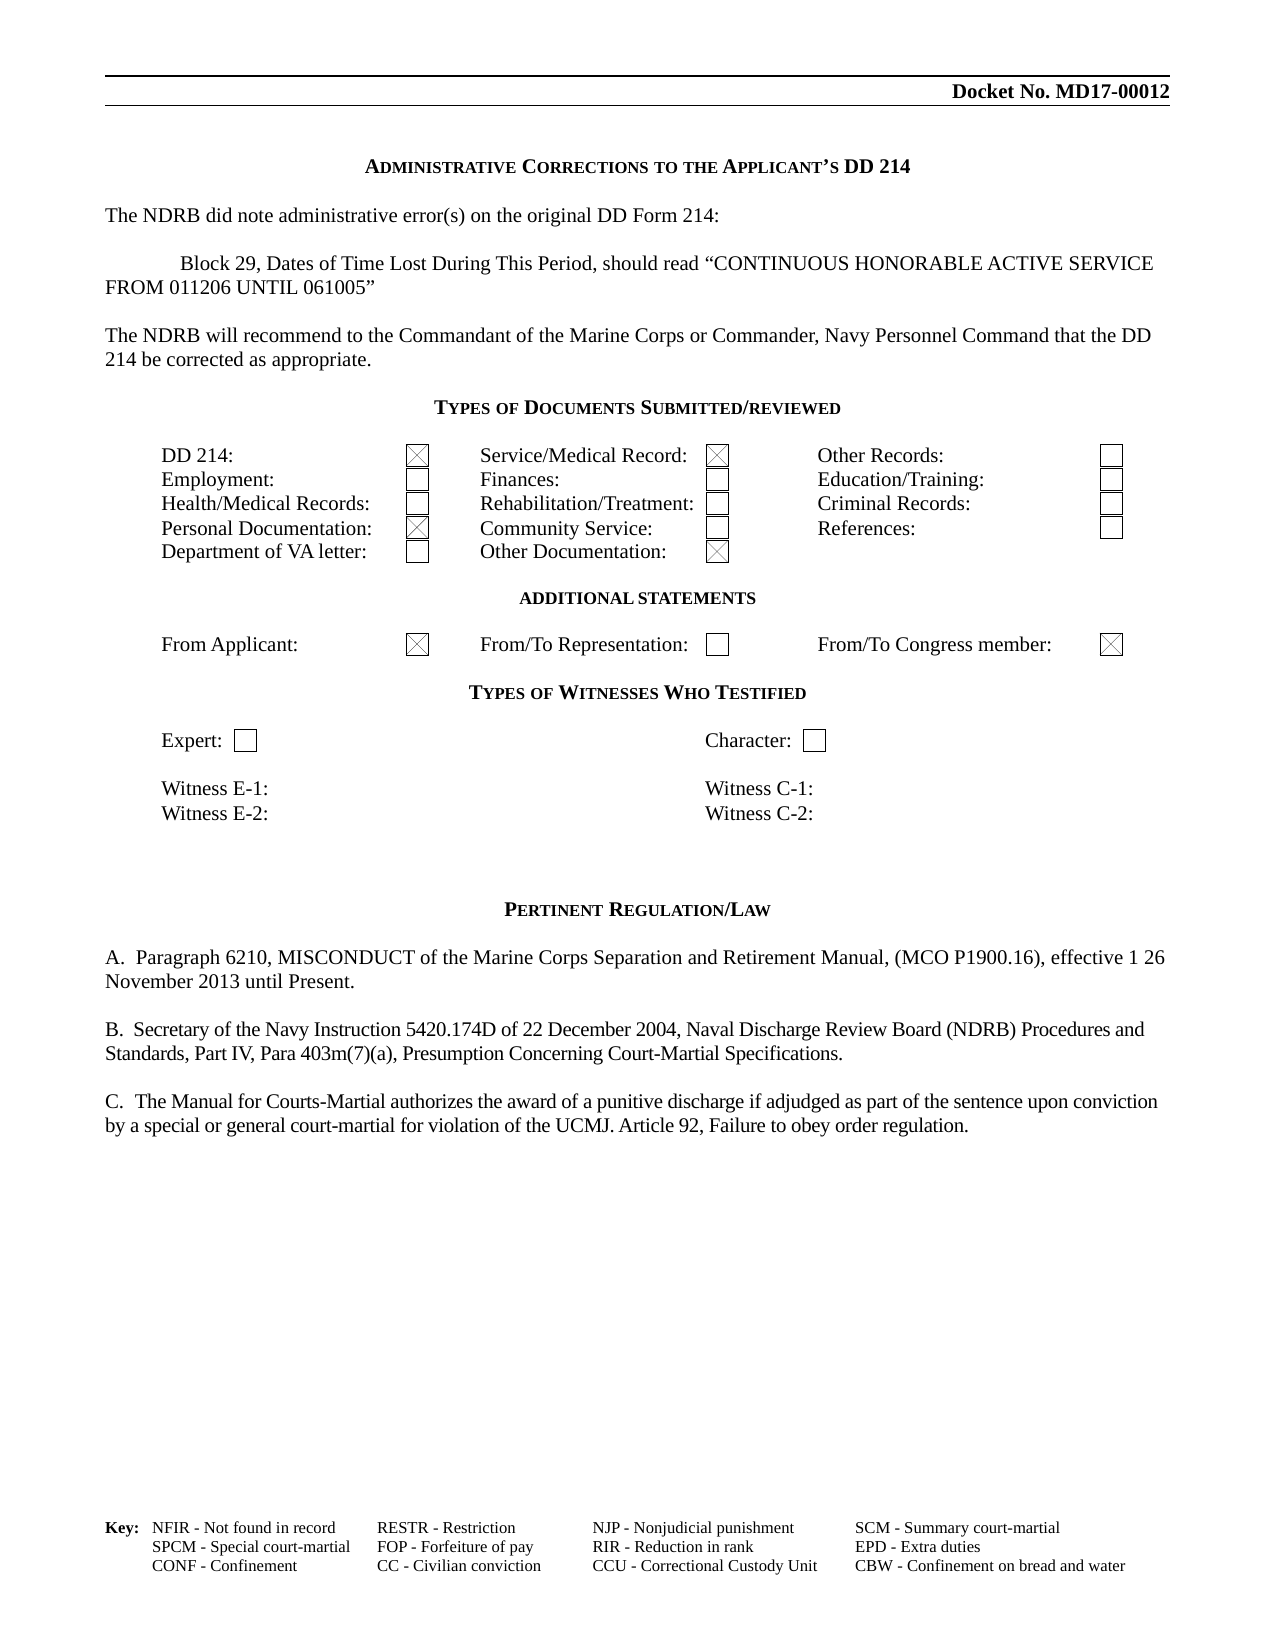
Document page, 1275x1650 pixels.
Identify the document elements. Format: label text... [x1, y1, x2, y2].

text The NDRB did note administrative error(s) on the original DD Form 214: [105, 203, 1170, 227]
text Types of Witnesses Who Testified [105, 680, 1170, 704]
text From Applicant: From/To Representation: From/To Congress member: [105, 632, 406, 656]
text The NDRB will recommend to the Commandant of the Marine Corps or Commander, Navy Personnel Command that the DD 214 be corrected as appropriate. [105, 323, 1170, 371]
text Health/Medical Records: Rehabilitation/Treatment: Criminal Records: [105, 491, 1170, 515]
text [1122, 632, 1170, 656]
text Administrative Corrections to the Applicant’s DD 214 [105, 154, 1170, 178]
text Pertinent Regulation/Law [105, 897, 1170, 921]
text Employment: Finances: Education/Training: [105, 467, 1170, 491]
text Personal Documentation: Community Service: References: [105, 515, 1170, 539]
text ADDITIONAL STATEMENTS [105, 588, 1170, 608]
text Witness E-2: Witness C-2: [105, 800, 1170, 824]
text Types of Documents Submitted/reviewed [105, 395, 1170, 419]
text A. Paragraph 6210, MISCONDUCT of the Marine Corps Separation and Retirement Manual, (MCO P1900.16), effective 1 26 November 2013 until Present. [105, 945, 1170, 993]
text B. Secretary of the Navy Instruction 5420.174D of 22 December 2004, Naval Discharge Review Board (NDRB) Procedures and Standards, Part IV, Para 403m(7)(a), Presumption Concerning Court-Martial Specifications. [105, 1017, 1170, 1065]
text Witness E-1: Witness C-1: [105, 776, 1170, 800]
text C. The Manual for Courts-Martial authorizes the award of a punitive discharge if adjudged as part of the sentence upon conviction by a special or general court-martial for violation of the UCMJ. Article 92, Failure to obey order regulation. [105, 1089, 1170, 1137]
text DD 214: Service/Medical Record: Other Records: [105, 443, 1170, 467]
text Expert: Character: [105, 728, 1170, 752]
text “CONTINUOUS HONORABLE ACTIVE SERVICE FROM 011206 UNTIL 061005” [105, 251, 1170, 299]
text From Applicant: From/To Representation: From/To Congress member: [428, 632, 1100, 656]
text Department of VA letter: Other Documentation: [105, 539, 1170, 563]
